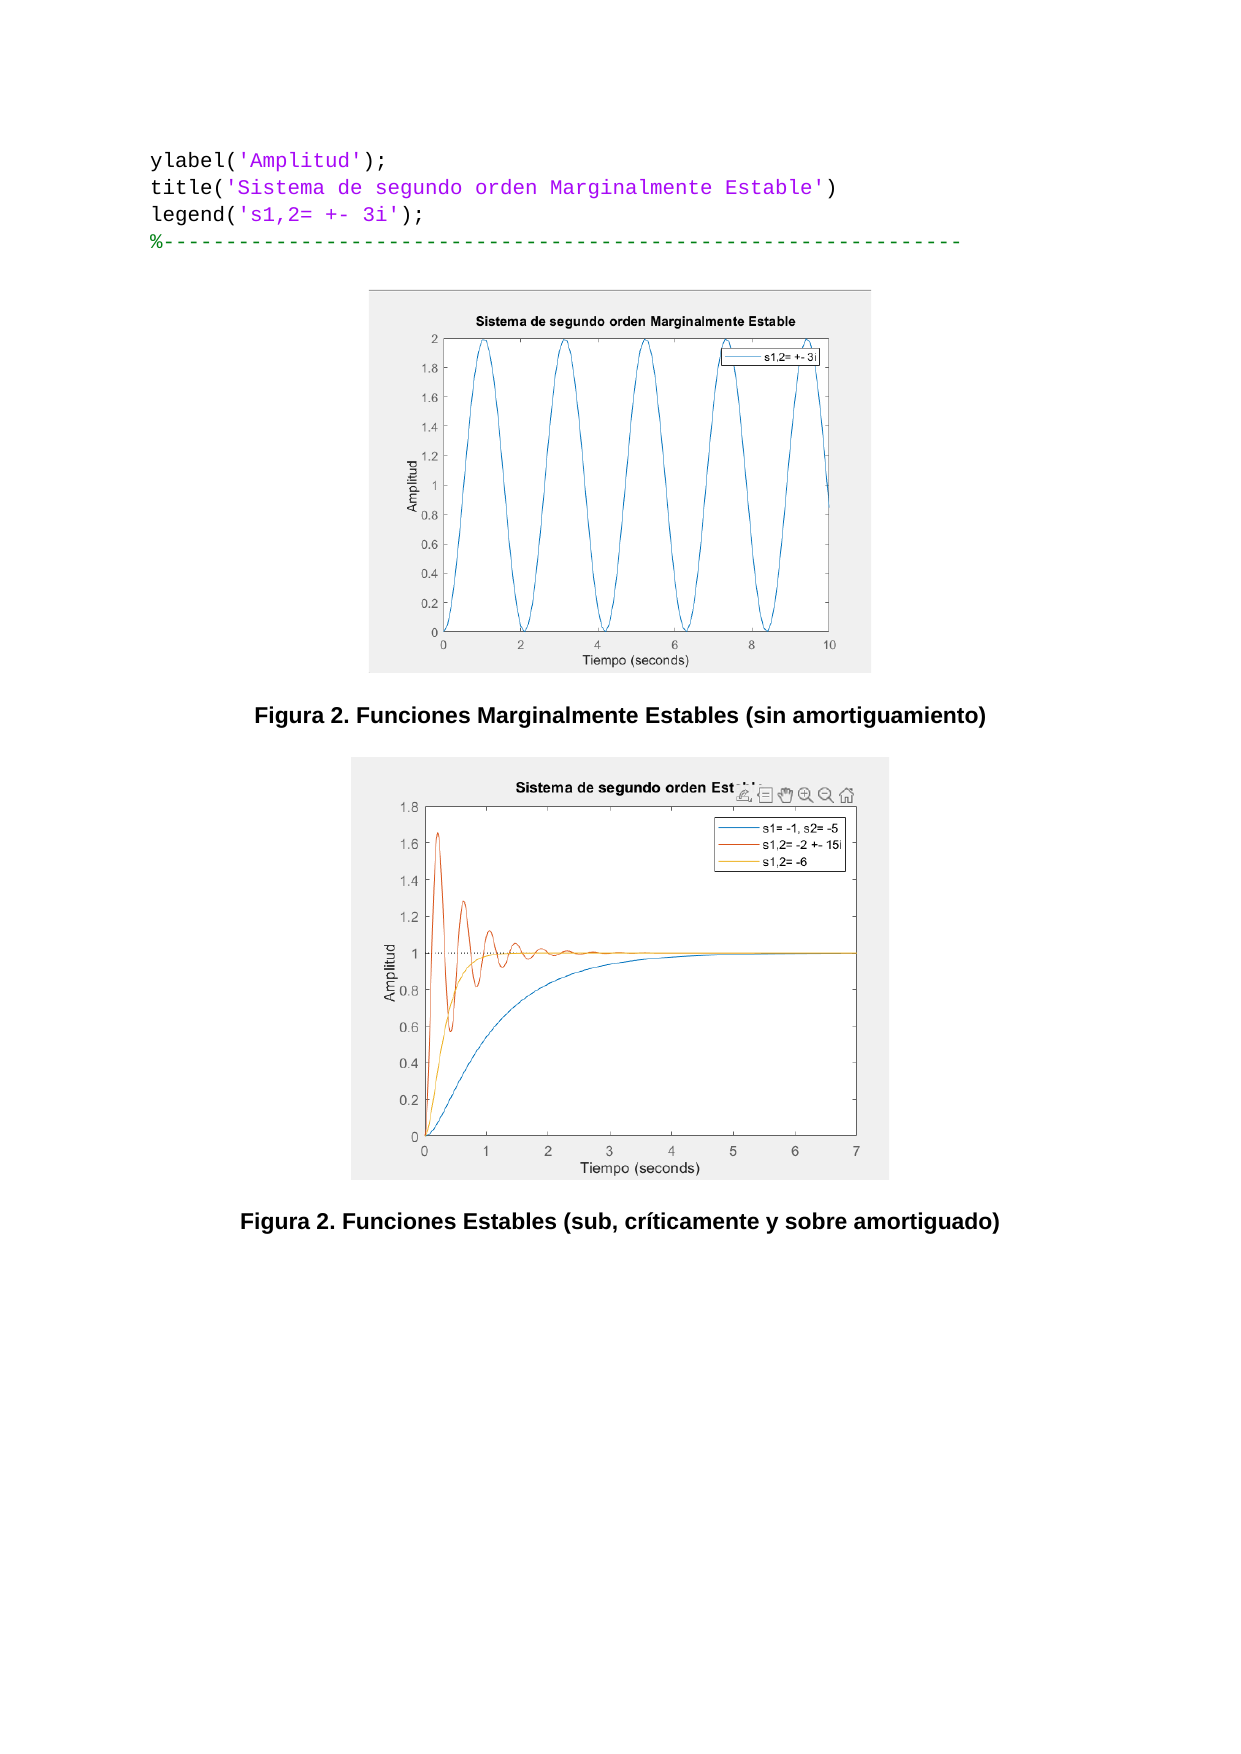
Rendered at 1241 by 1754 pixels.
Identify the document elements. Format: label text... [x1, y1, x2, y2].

text %---------------------------------------------------------------- [150, 232, 1090, 255]
text Figura 2. Funciones Marginalmente Estables (sin amortiguamiento) [150, 702, 1090, 728]
text title('Sistema de segundo orden Marginalmente Estable') [150, 177, 1090, 201]
text Figura 2. Funciones Estables (sub, críticamente y sobre amortiguado) [150, 1208, 1090, 1234]
text ylabel('Amplitud'); [150, 150, 1090, 174]
picture [351, 757, 890, 1180]
picture [368, 289, 872, 673]
text legend('s1,2= +- 3i'); [150, 204, 1090, 228]
